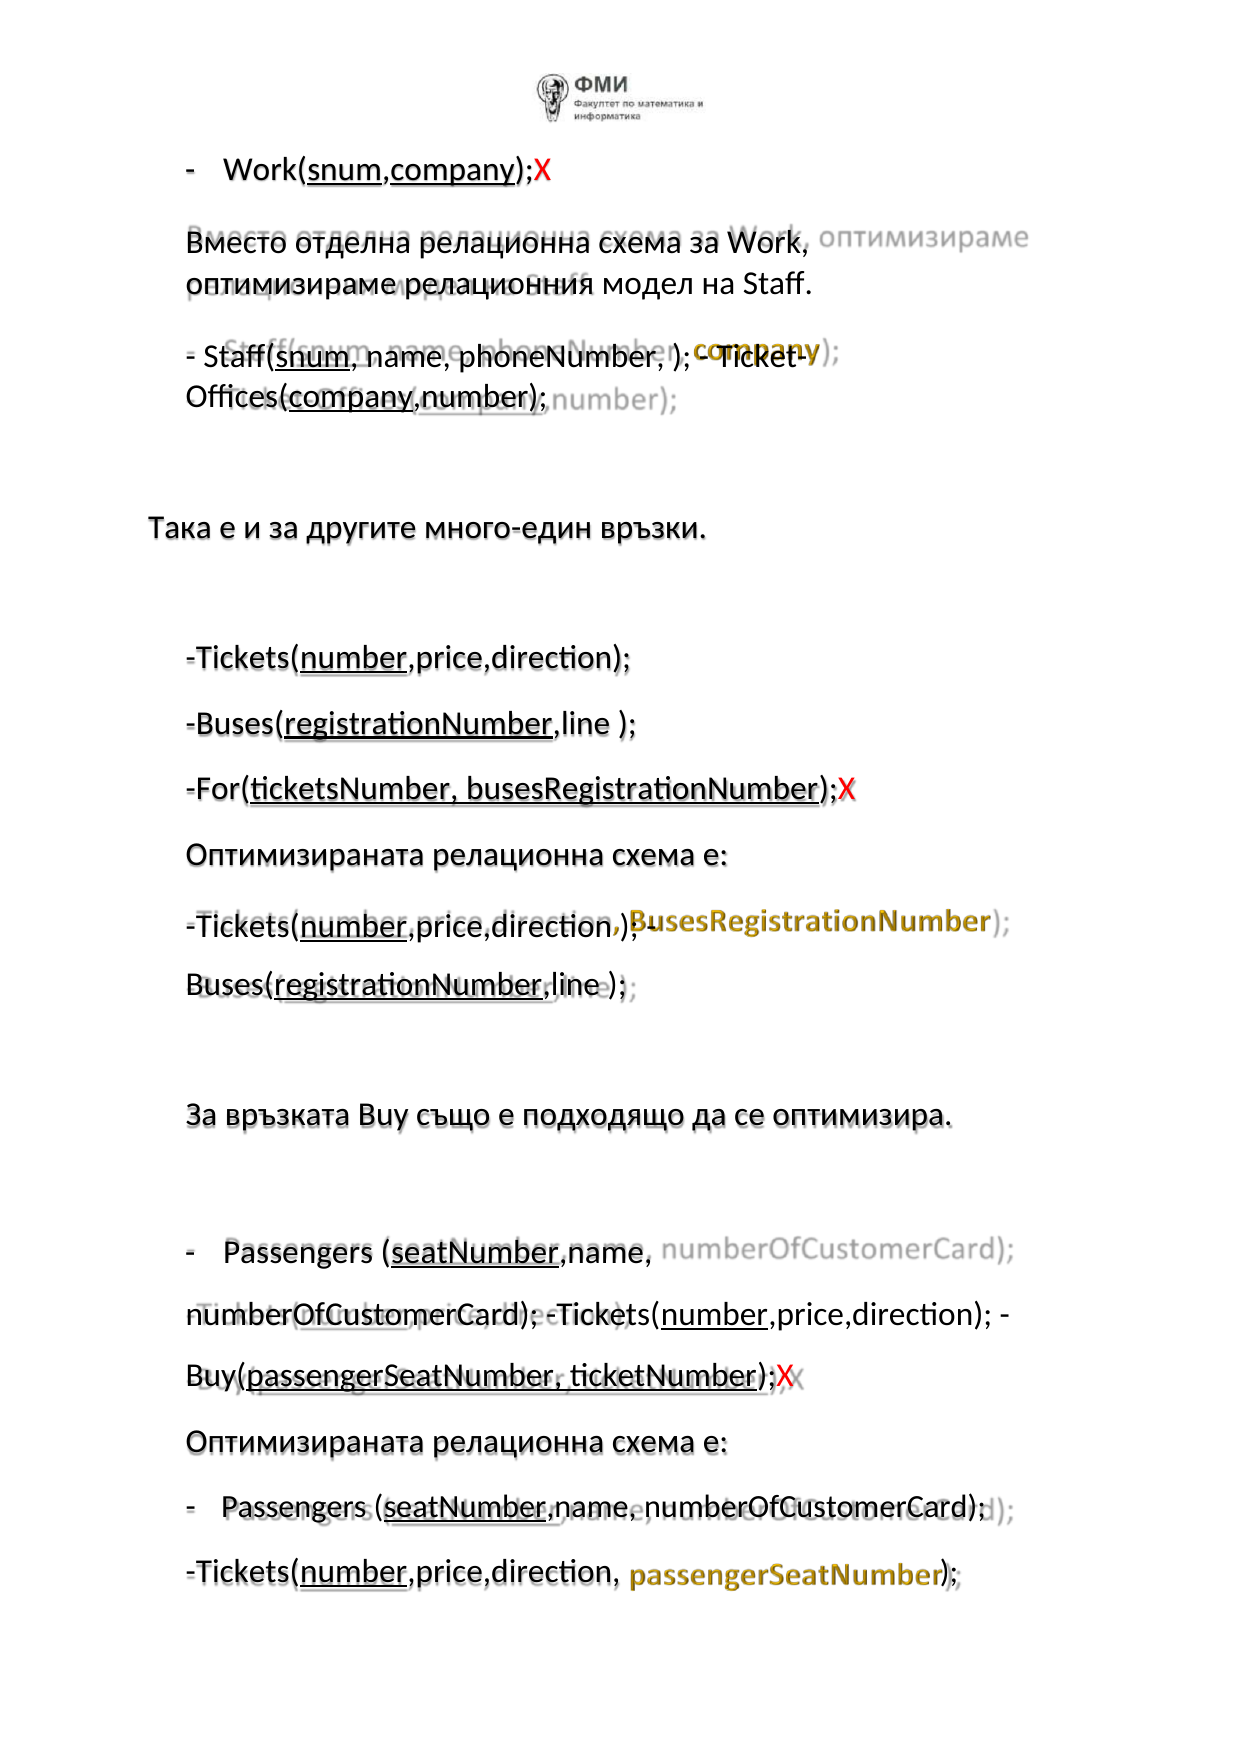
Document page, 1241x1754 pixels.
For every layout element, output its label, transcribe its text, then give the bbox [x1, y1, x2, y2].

picture [125, 73, 1060, 1617]
text - Passengers (seatNumber,name, numberOfCustomerCard); [185, 1485, 1090, 1526]
list Work(snum,company);X [185, 148, 1090, 189]
text -Buses(registrationNumber,line ); [185, 702, 1090, 742]
text Вместо отделна релационна схема за Work, оптимизираме релационния модел на Staff. [185, 221, 1027, 303]
text За връзката Buy също е подходящо да се оптимизира. [185, 1093, 1090, 1134]
text Така е и за другите много-един връзки. [148, 506, 1090, 546]
text -Tickets(number,price,direction, ); [185, 1550, 1090, 1591]
list Passengers (seatNumber,name, numberOfCustomerCard); -Tickets(number,price,direction); -Buy(passengerSeatNumber, ticketNumber);X [185, 1231, 1012, 1395]
text -For(ticketsNumber, busesRegistrationNumber);X [185, 767, 1090, 808]
text -Tickets(number,price,direction); [185, 636, 1090, 677]
text Оптимизираната релационна схема е: [185, 1420, 1090, 1460]
text -Tickets(number,price,direction ); -Buses(registrationNumber,line ); [185, 905, 1008, 1003]
text - Stаff(snum, name, phoneNumber, ); - Ticket-Offices(company,number); [185, 335, 837, 416]
text Оптимизираната релационна схема е: [185, 832, 1090, 873]
